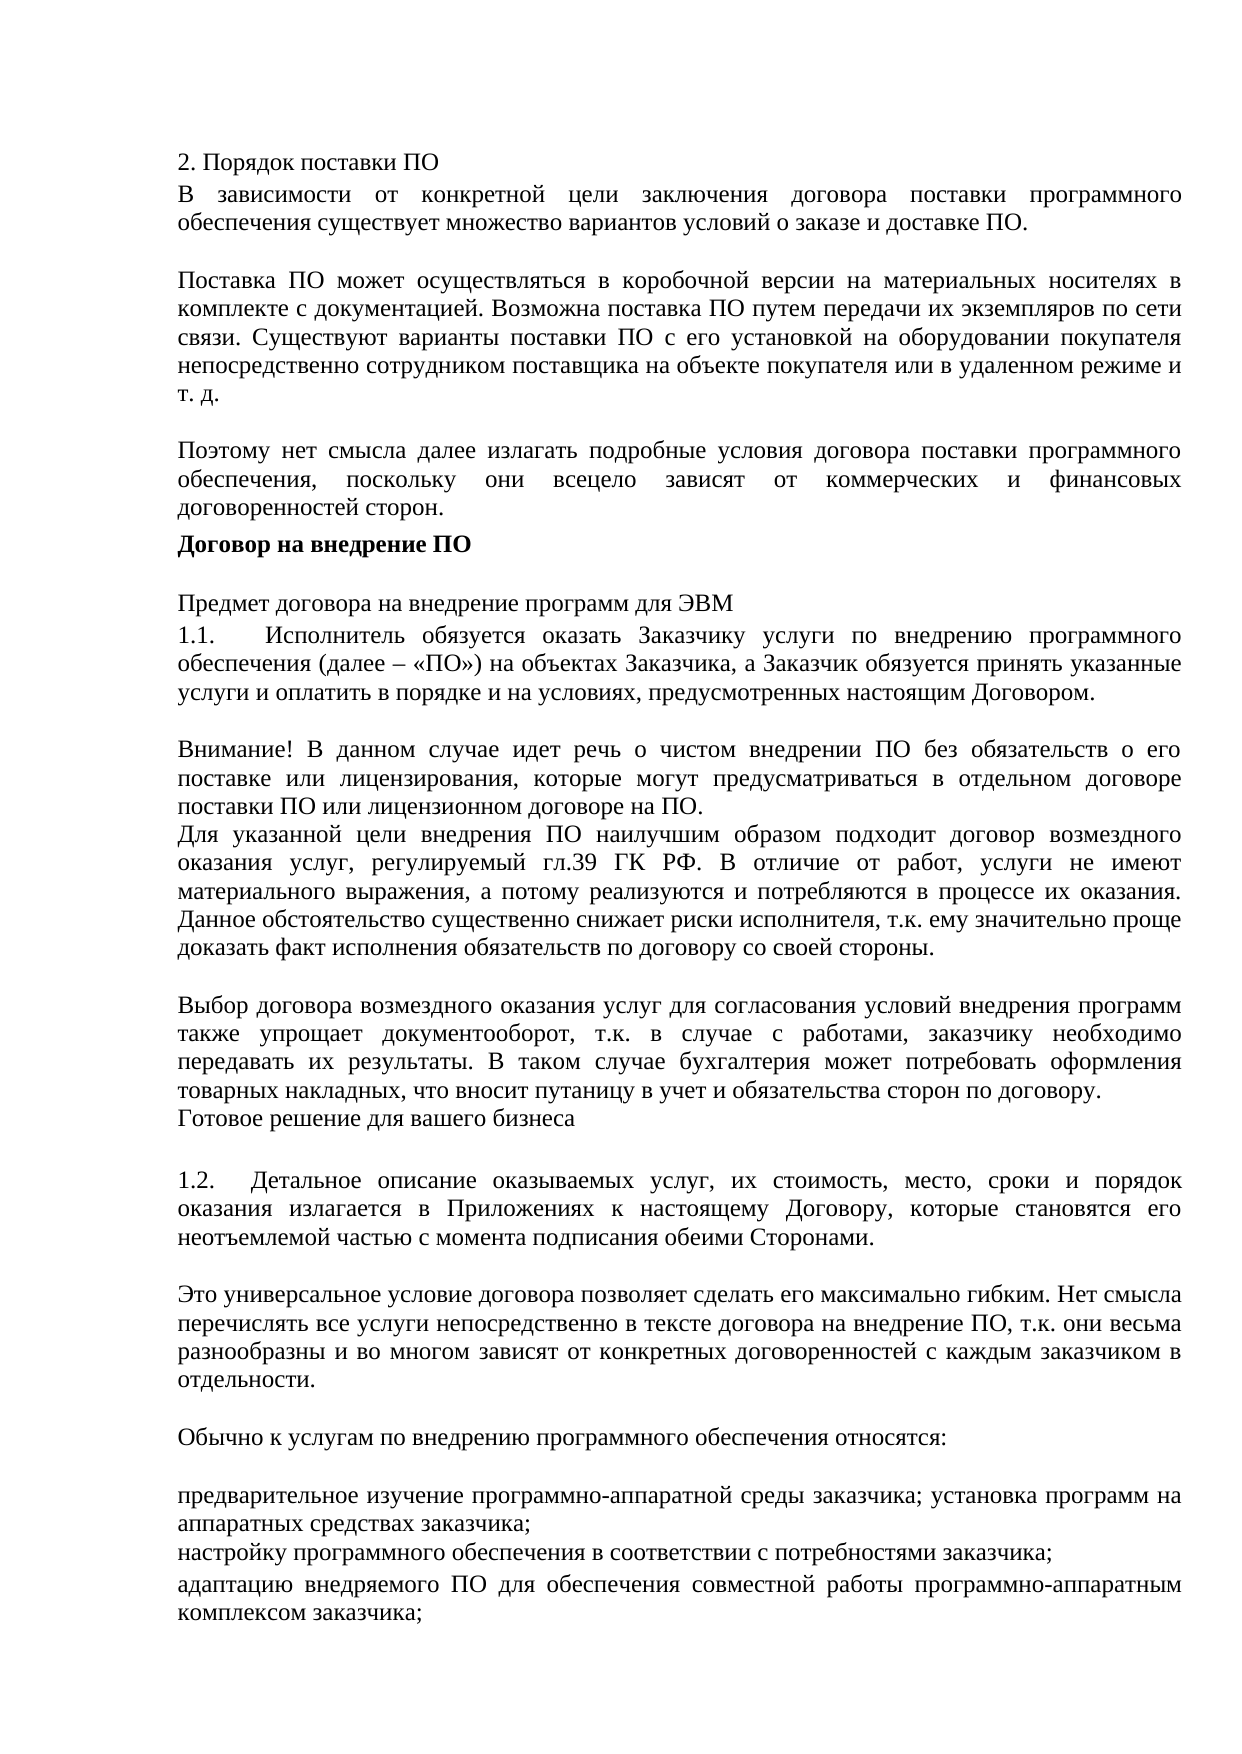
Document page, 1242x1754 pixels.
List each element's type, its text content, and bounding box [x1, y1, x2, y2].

text Это универсальное условие договора позволяет сделать его максимально гибким. Нет смысла перечислять все услуги непосредственно в тексте договора на внедрение ПО, т.к. они весьма разнообразны и во многом зависят от конкретных договоренностей с каждым заказчиком в отдельности. [177, 1280, 1183, 1393]
text 2. Порядок поставки ПО [177, 147, 1183, 176]
text Внимание! В данном случае идет речь о чистом внедрении ПО без обязательств о его поставке или лицензирования, которые могут предусматриваться в отдельном договоре поставки ПО или лицензионном договоре на ПО. [177, 735, 1183, 820]
text Для указанной цели внедрения ПО наилучшим образом подходит договор возмездного оказания услуг, регулируемый гл.39 ГК РФ. В отличие от работ, услуги не имеют материального выражения, а потому реализуются и потребляются в процессе их оказания. Данное обстоятельство существенно снижает риски исполнителя, т.к. ему значительно проще доказать факт исполнения обязательств по договору со своей стороны. [177, 820, 1183, 961]
text предварительное изучение программно-аппаратной среды заказчика; установка программ на аппаратных средствах заказчика; [177, 1481, 1183, 1537]
text адаптацию внедряемого ПО для обеспечения совместной работы программно-аппаратным комплексом заказчика; [177, 1569, 1183, 1626]
text Готовое решение для вашего бизнеса [177, 1103, 1183, 1132]
text Поэтому нет смысла далее излагать подробные условия договора поставки программного обеспечения, поскольку они всецело зависят от коммерческих и финансовых договоренностей сторон. [177, 436, 1183, 521]
text В зависимости от конкретной цели заключения договора поставки программного обеспечения существует множество вариантов условий о заказе и доставке ПО. [177, 180, 1183, 236]
text Договор на внедрение ПО [177, 529, 1183, 558]
text Предмет договора на внедрение программ для ЭВМ [177, 588, 1183, 617]
text Поставка ПО может осуществляться в коробочной версии на материальных носителях в комплекте с документацией. Возможна поставка ПО путем передачи их экземпляров по сети связи. Существуют варианты поставки ПО с его установкой на оборудовании покупателя непосредственно сотрудником поставщика на объекте покупателя или в удаленном режиме и т. д. [177, 266, 1183, 407]
text Обычно к услугам по внедрению программного обеспечения относятся: [177, 1422, 1183, 1451]
text настройку программного обеспечения в соответствии с потребностями заказчика; [177, 1537, 1183, 1566]
list Детальное описание оказываемых услуг, их стоимость, место, сроки и порядок оказания излагается в Приложениях к настоящему Договору, которые становятся его неотъемлемой частью с момента подписания обеими Сторонами. [177, 1166, 1183, 1250]
text Выбор договора возмездного оказания услуг для согласования условий внедрения программ также упрощает документооборот, т.к. в случае с работами, заказчику необходимо передавать их результаты. В таком случае бухгалтерия может потребовать оформления товарных накладных, что вносит путаницу в учет и обязательства сторон по договору. [177, 991, 1183, 1103]
list Исполнитель обязуется оказать Заказчику услуги по внедрению программного обеспечения (далее – «ПО») на объектах Заказчика, а Заказчик обязуется принять указанные услуги и оплатить в порядке и на условиях, предусмотренных настоящим Договором. [177, 621, 1183, 706]
